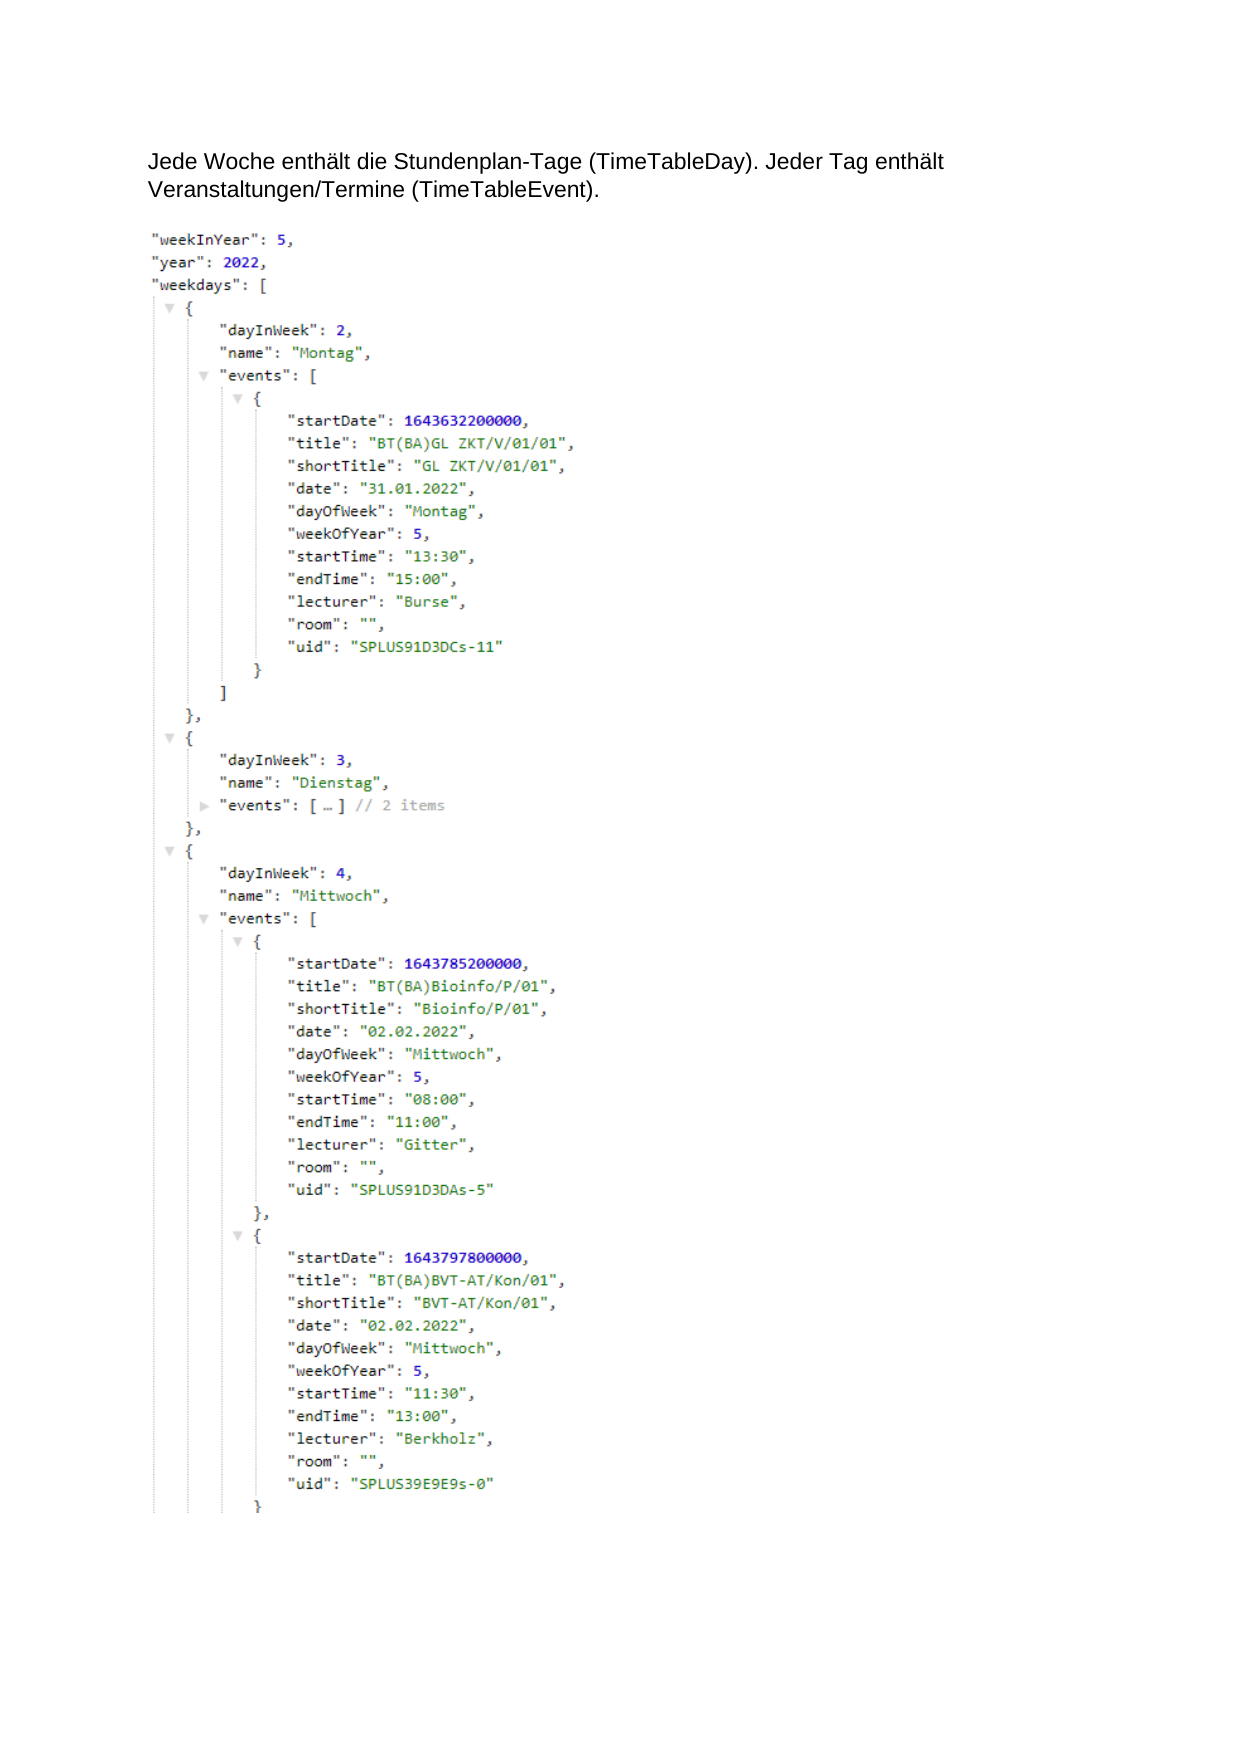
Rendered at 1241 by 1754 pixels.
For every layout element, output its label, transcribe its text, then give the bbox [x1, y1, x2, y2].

text Jede Woche enthält die Stundenplan-Tage (TimeTableDay). Jeder Tag enthält Veranstaltungen/Termine (TimeTableEvent). [148, 148, 1093, 202]
picture [147, 221, 577, 1513]
